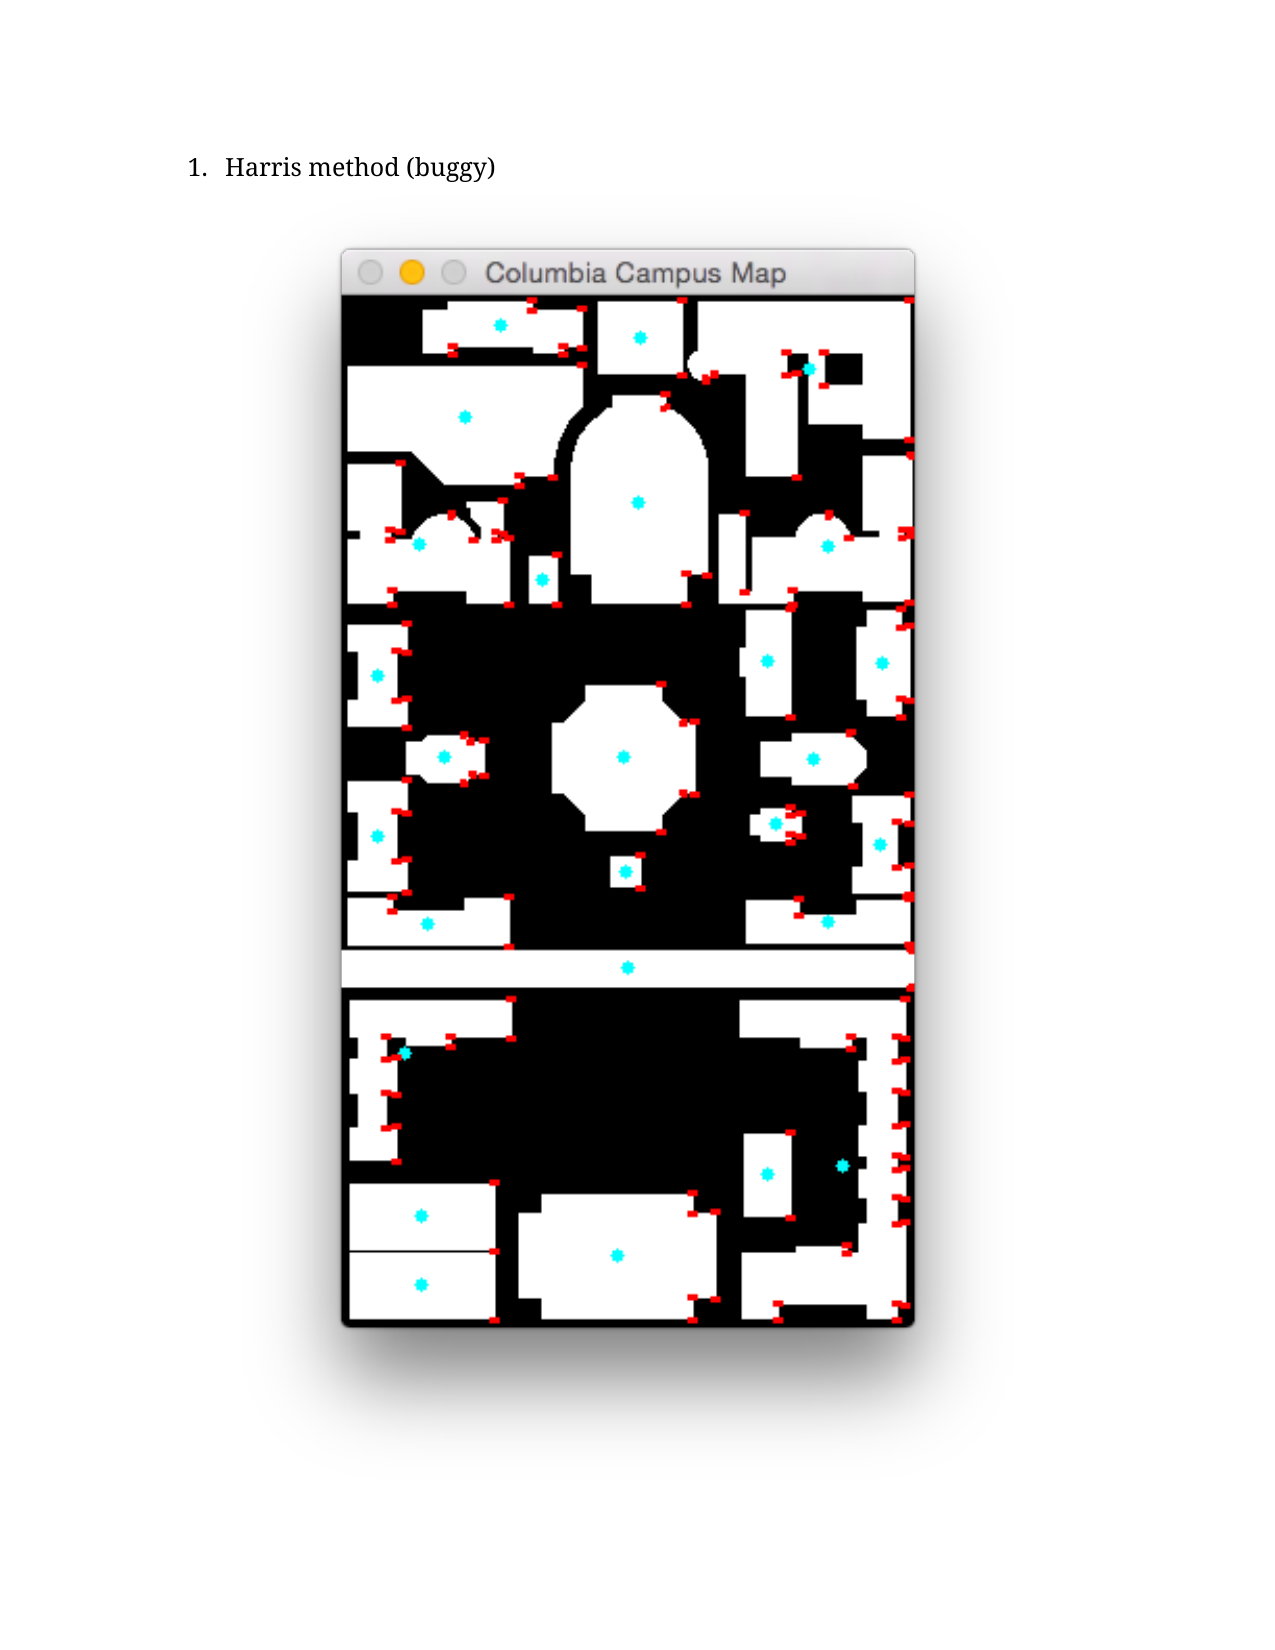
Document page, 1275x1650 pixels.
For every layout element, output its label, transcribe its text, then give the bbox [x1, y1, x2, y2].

picture [225, 184, 1032, 1495]
